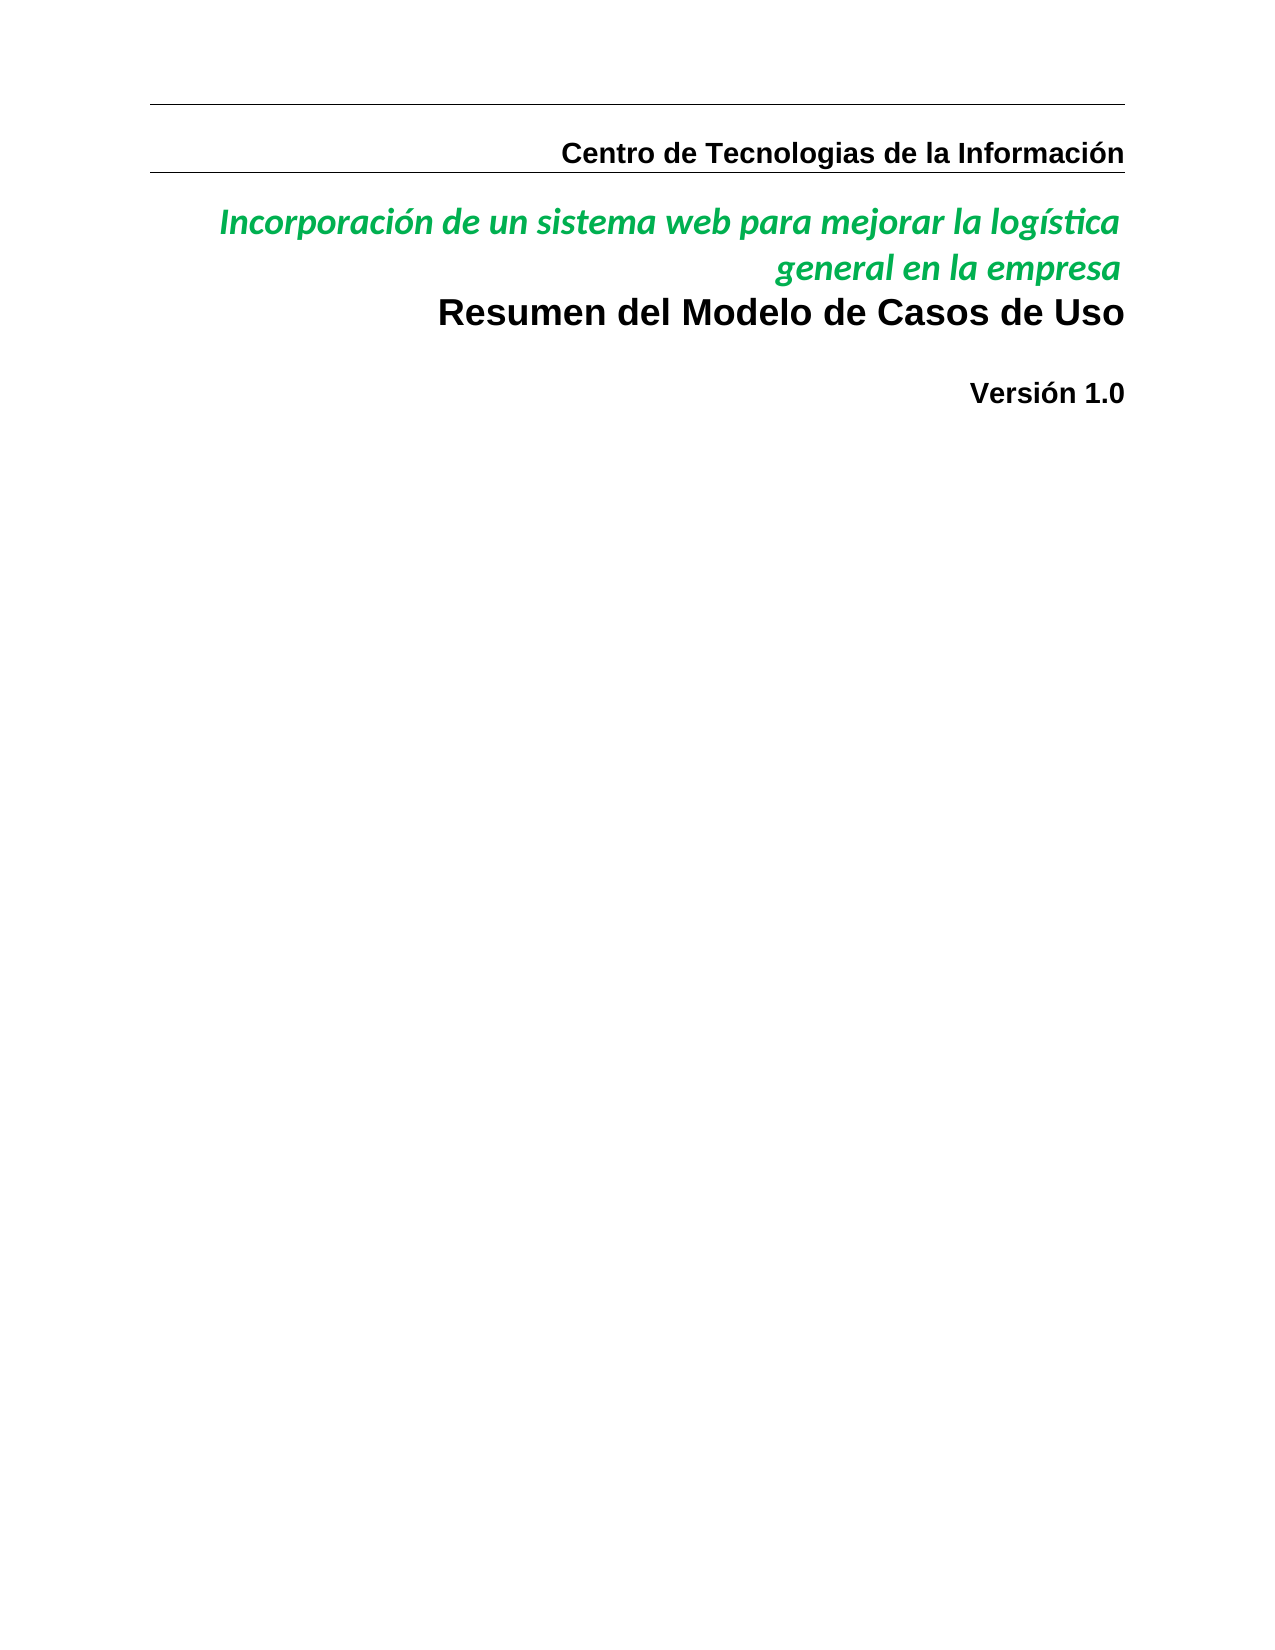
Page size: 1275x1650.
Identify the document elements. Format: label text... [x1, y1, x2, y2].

text Incorporación de un sistema web para mejorar la logística general en la empresa [150, 198, 1125, 290]
title Resumen del Modelo de Casos de Uso [150, 290, 1125, 333]
title Versión 1.0 [150, 376, 1125, 410]
